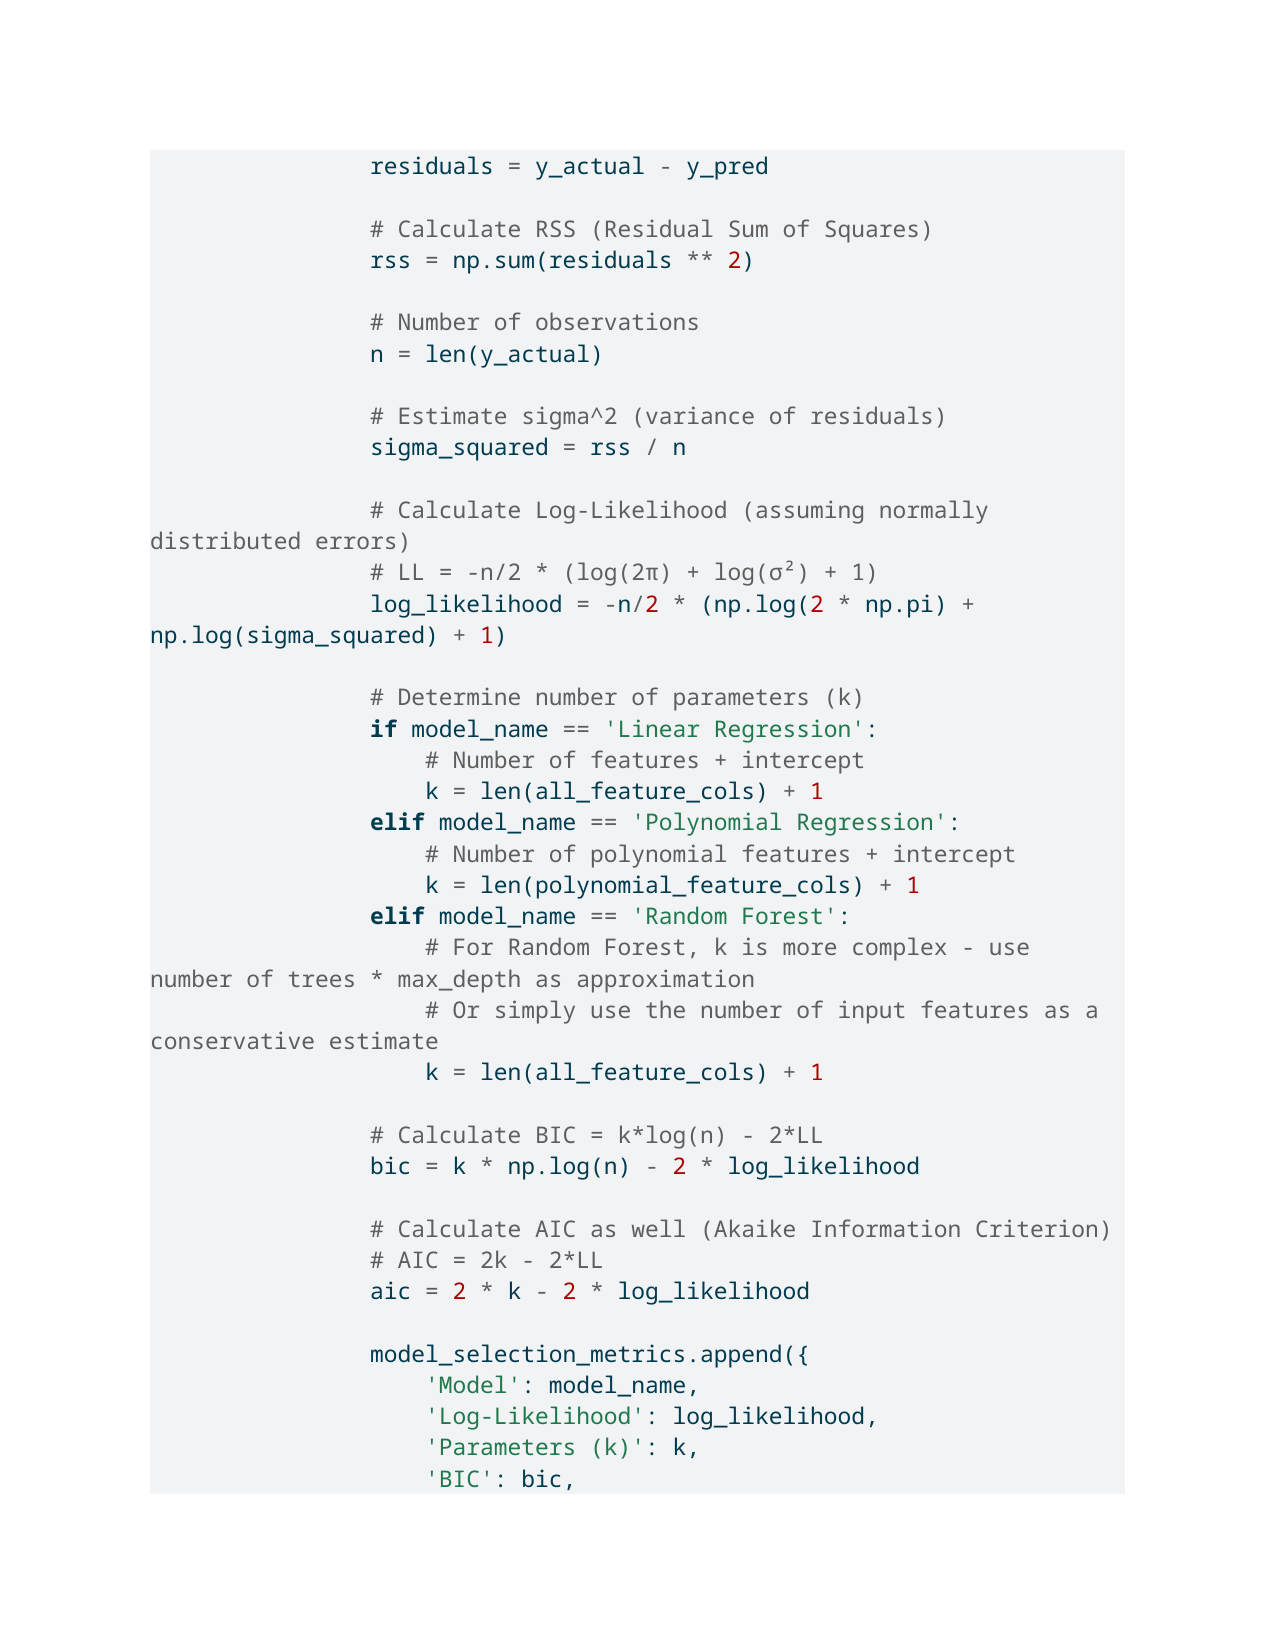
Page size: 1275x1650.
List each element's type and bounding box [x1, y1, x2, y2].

text [150, 150, 1125, 1494]
